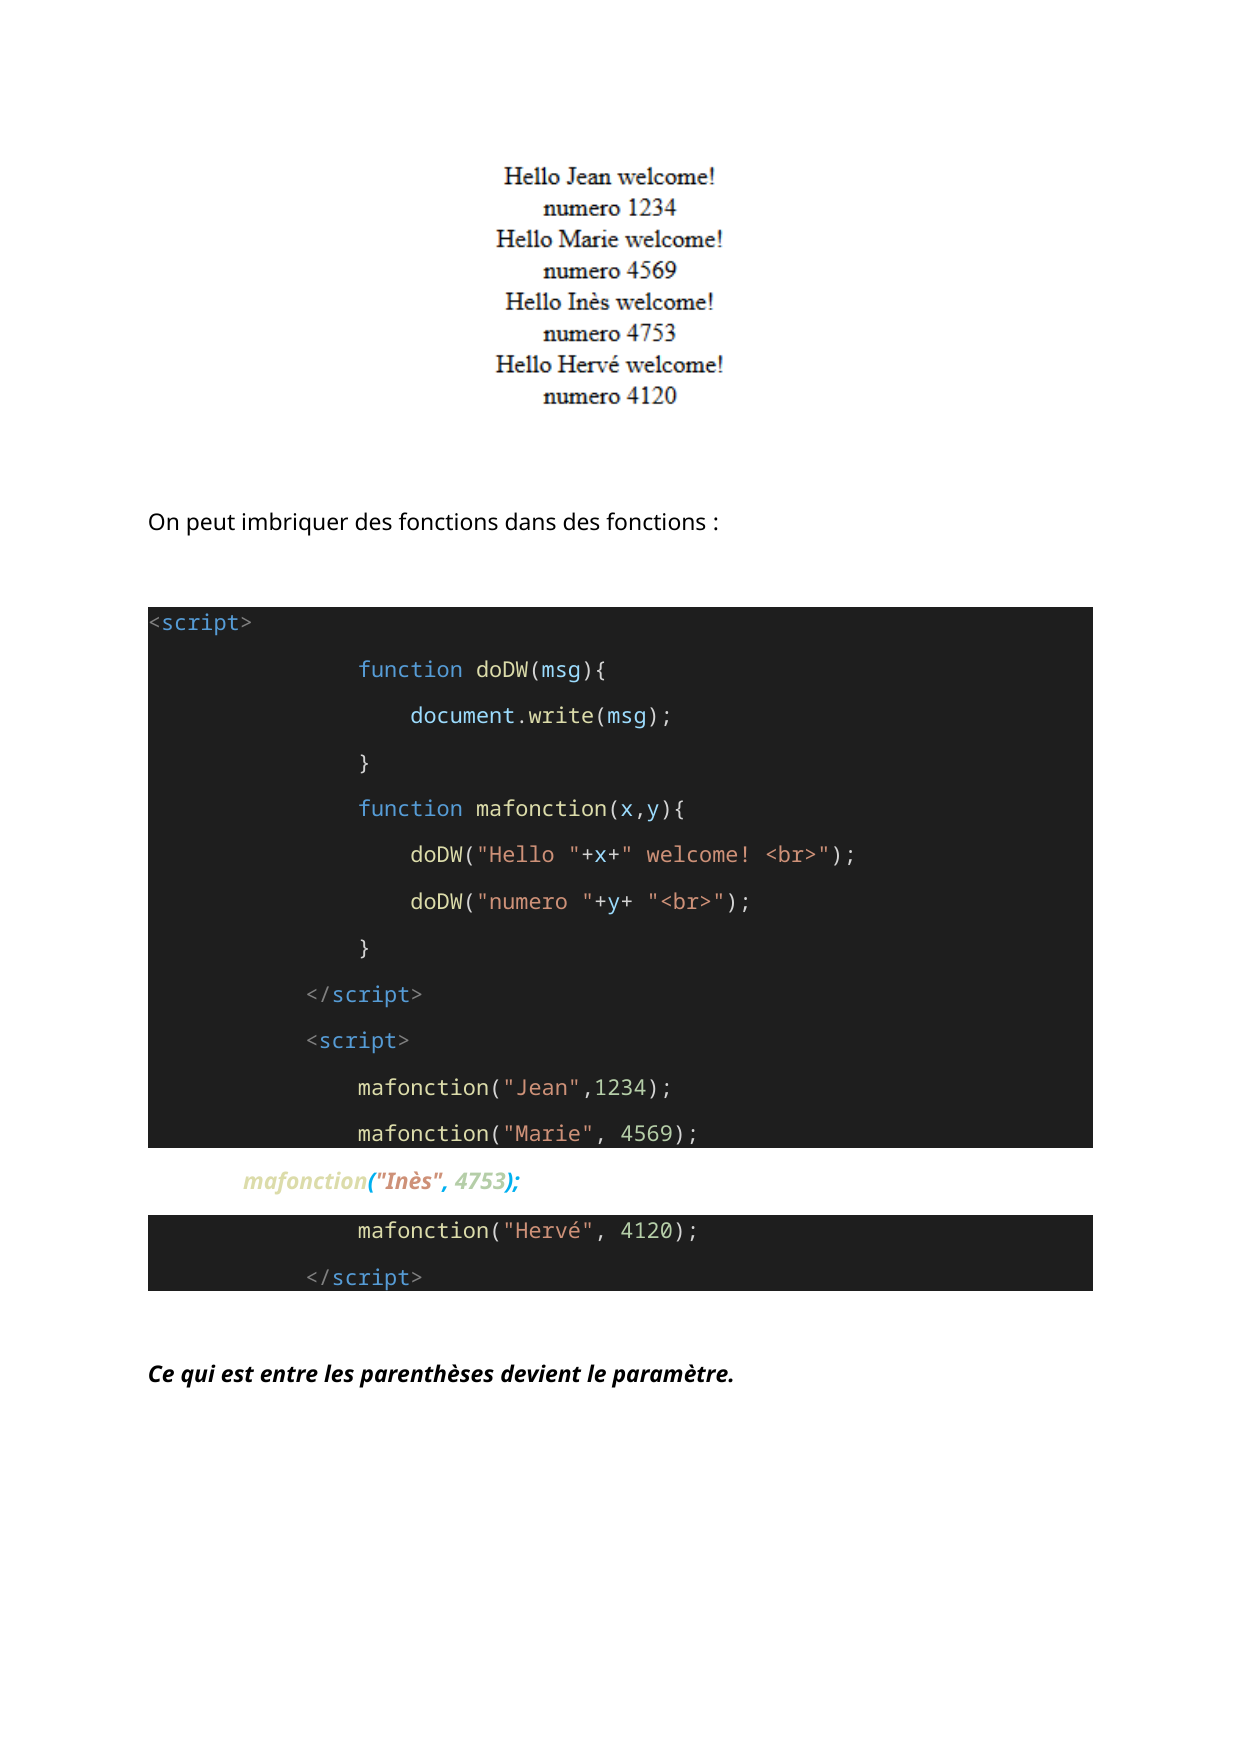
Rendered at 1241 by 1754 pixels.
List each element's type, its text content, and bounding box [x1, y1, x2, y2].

text <script> [148, 607, 1093, 637]
text </script> [148, 1261, 1093, 1291]
text doDW("Hello "+x+" welcome! <br>"); [148, 839, 1093, 869]
text Ce qui est entre les parenthèses devient le paramètre. [148, 1358, 1093, 1389]
text </script> [148, 979, 1093, 1008]
text <script> [148, 1025, 1093, 1055]
text function mafonction(x,y){ [148, 793, 1093, 823]
text function doDW(msg){ [148, 653, 1093, 683]
text mafonction("Marie", 4569); [148, 1118, 1093, 1148]
picture [486, 147, 754, 437]
text } [148, 932, 1093, 962]
text document.write(msg); [148, 700, 1093, 730]
text doDW("numero "+y+ "<br>"); [148, 886, 1093, 916]
text mafonction("Jean",1234); [148, 1072, 1093, 1101]
text mafonction("Hervé", 4120); [148, 1215, 1093, 1245]
title mafonction("Inès", 4753); [148, 1164, 1093, 1196]
text On peut imbriquer des fonctions dans des fonctions : [148, 506, 1093, 537]
text } [148, 746, 1093, 776]
